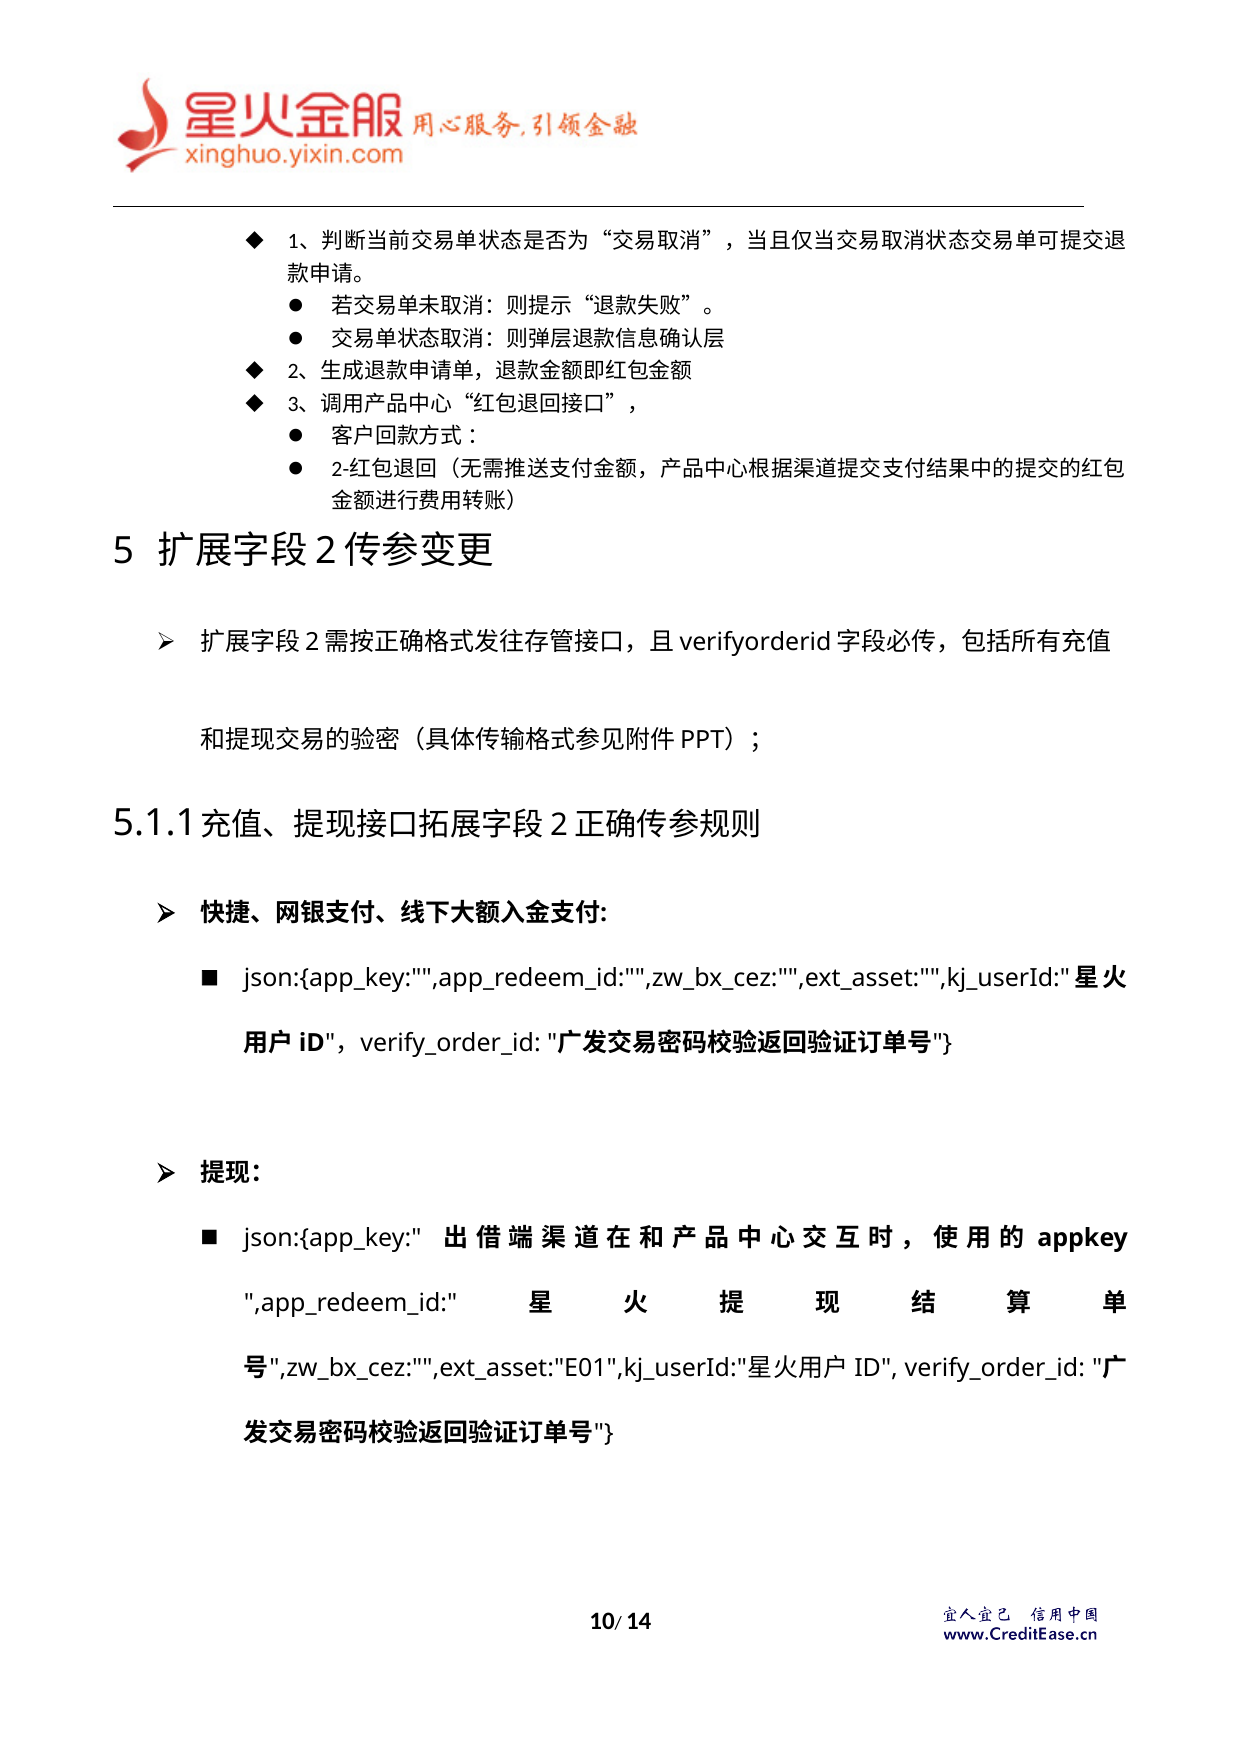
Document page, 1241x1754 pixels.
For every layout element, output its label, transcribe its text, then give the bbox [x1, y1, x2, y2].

list 1、判断当前交易单状态是否为“交易取消”，当且仅当交易取消状态交易单可提交退款申请。 [244, 223, 1128, 288]
list 客户回款方式 ： [287, 418, 1128, 450]
subtitle 扩展字段2需按正确格式发往存管接口，且verifyorderid字段必传，包括所有充值和提现交易的验密（具体传输格式参见附件PPT）； [156, 607, 1128, 770]
list 2-红包退回（无需推送支付金额，产品中心根据渠道提交支付结果中的提交的红包金额进行费用转账） [287, 450, 1128, 515]
list 快捷、网银支付、线下大额入金支付: [156, 878, 1128, 943]
subtitle 充值、提现接口拓展字段2正确传参规则 [112, 788, 1128, 853]
list json:{app_key:" 出借端渠道在和产品中心交互时，使用的appkey ",app_redeem_id:"星火提现结算单号",zw_bx_cez:"",ext_asset:"E01",kj_userId:"星火用户ID", verify_order_id: "广发交易密码校验返回验证订单号"} [200, 1203, 1128, 1463]
list 提现： [156, 1138, 1128, 1203]
list 交易单状态取消：则弹层退款信息确认层 [287, 320, 1128, 353]
list json:{app_key:"",app_redeem_id:"",zw_bx_cez:"",ext_asset:"",kj_userId:"星火用户iD"，verify_order_id: "广发交易密码校验返回验证订单号"} [200, 943, 1128, 1073]
picture [943, 1606, 1097, 1640]
subtitle 扩展字段2传参变更 [112, 515, 1128, 580]
list 3、调用产品中心“红包退回接口”， [244, 385, 1128, 418]
picture [112, 72, 675, 179]
list 2、生成退款申请单，退款金额即红包金额 [244, 353, 1128, 385]
list 若交易单未取消：则提示“退款失败”。 [287, 288, 1128, 320]
